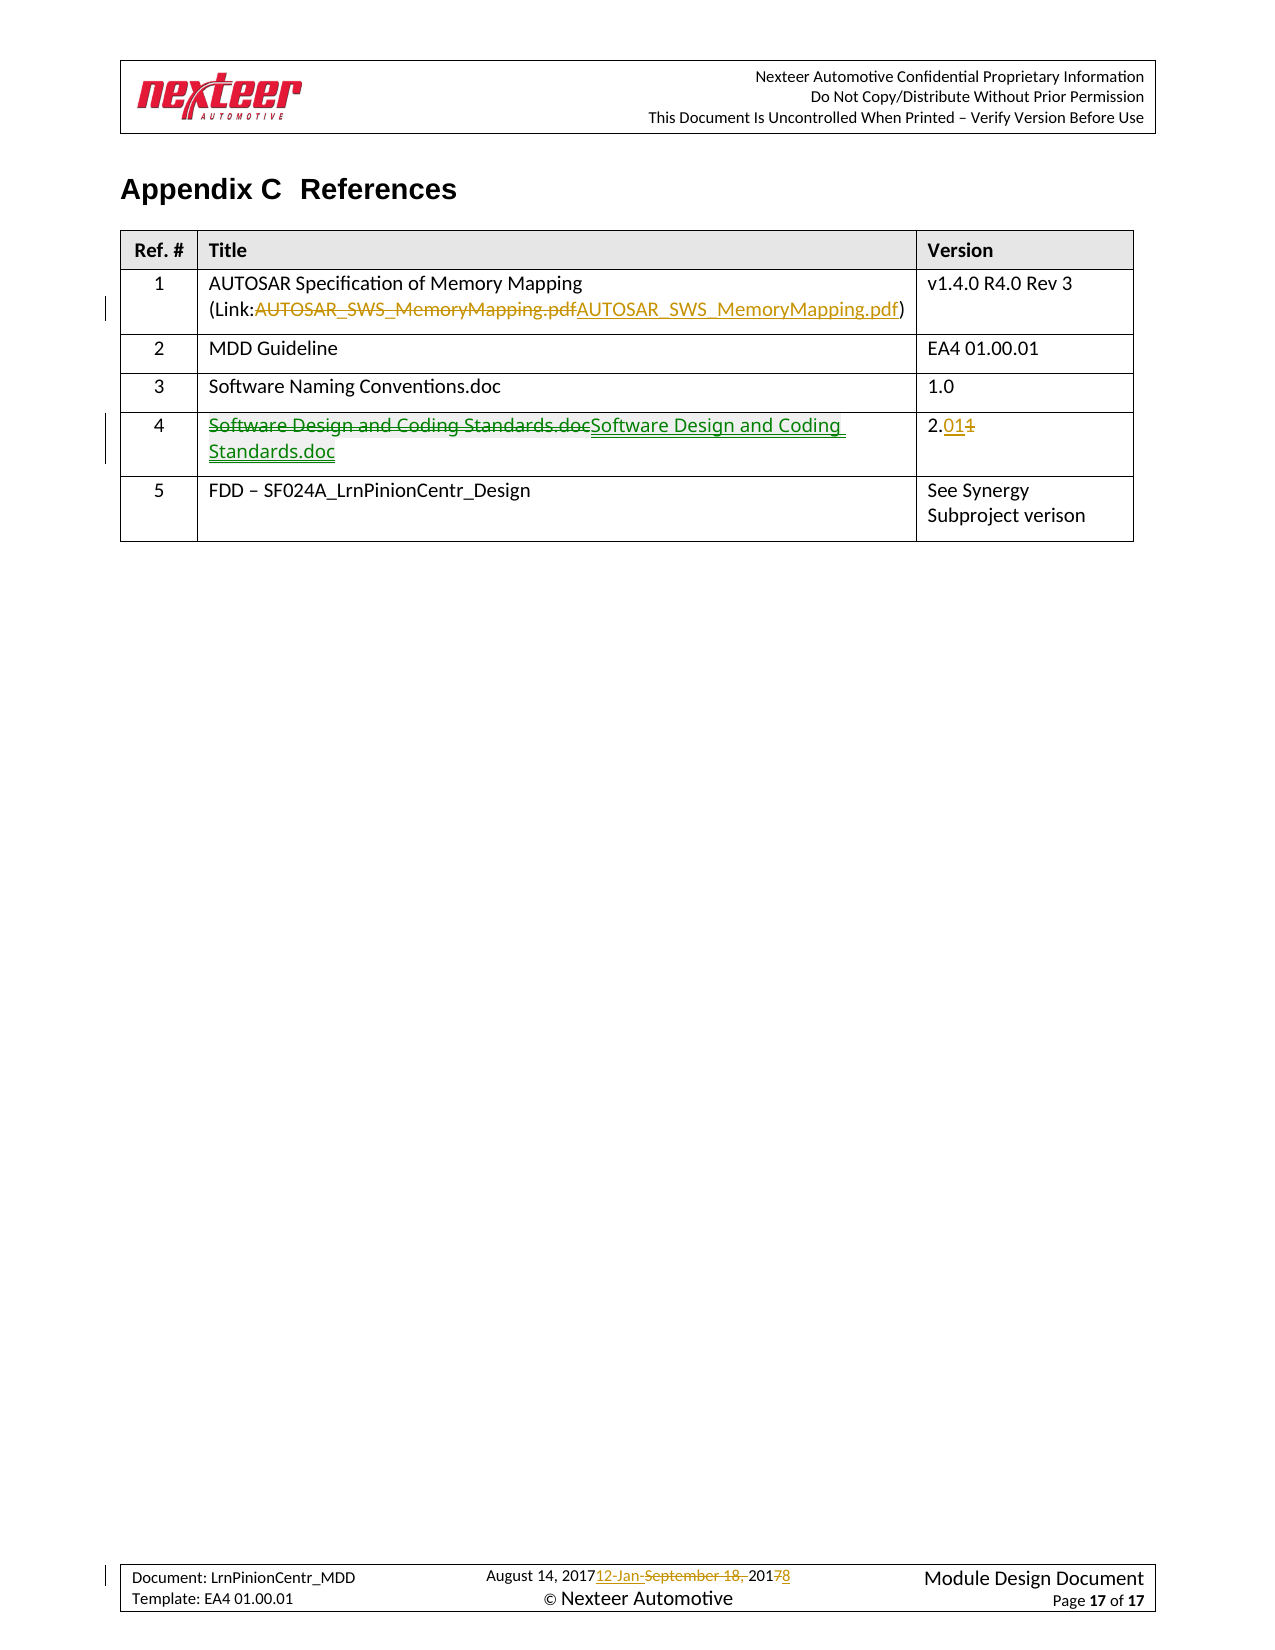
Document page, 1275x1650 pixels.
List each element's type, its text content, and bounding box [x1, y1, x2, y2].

table_cell 5 [121, 477, 197, 541]
table_cell MDD Guideline [198, 335, 916, 373]
subtitle References [120, 172, 1155, 205]
table_cell v1.4.0 R4.0 Rev 3 [917, 270, 1133, 334]
table_cell 3 [121, 374, 197, 412]
table_cell Software Naming Conventions.doc [198, 374, 916, 412]
table_cell 1.0 [917, 374, 1133, 412]
table_cell FDD – SF024A_LrnPinionCentr_Design [198, 477, 916, 541]
table_cell 1 [121, 270, 197, 334]
table_cell [198, 413, 916, 476]
picture [131, 61, 307, 133]
table_header Title [198, 231, 916, 269]
table_header Version [917, 231, 1133, 269]
table_cell 2. [917, 413, 1133, 476]
table_header Ref. # [121, 231, 197, 269]
table_cell AUTOSAR Specification of Memory Mapping (Link:) [198, 270, 916, 334]
table_cell 4 [121, 413, 197, 476]
table_cell EA4 01.00.01 [917, 335, 1133, 373]
table_cell 2 [121, 335, 197, 373]
table_cell See Synergy Subproject verison [917, 477, 1133, 541]
